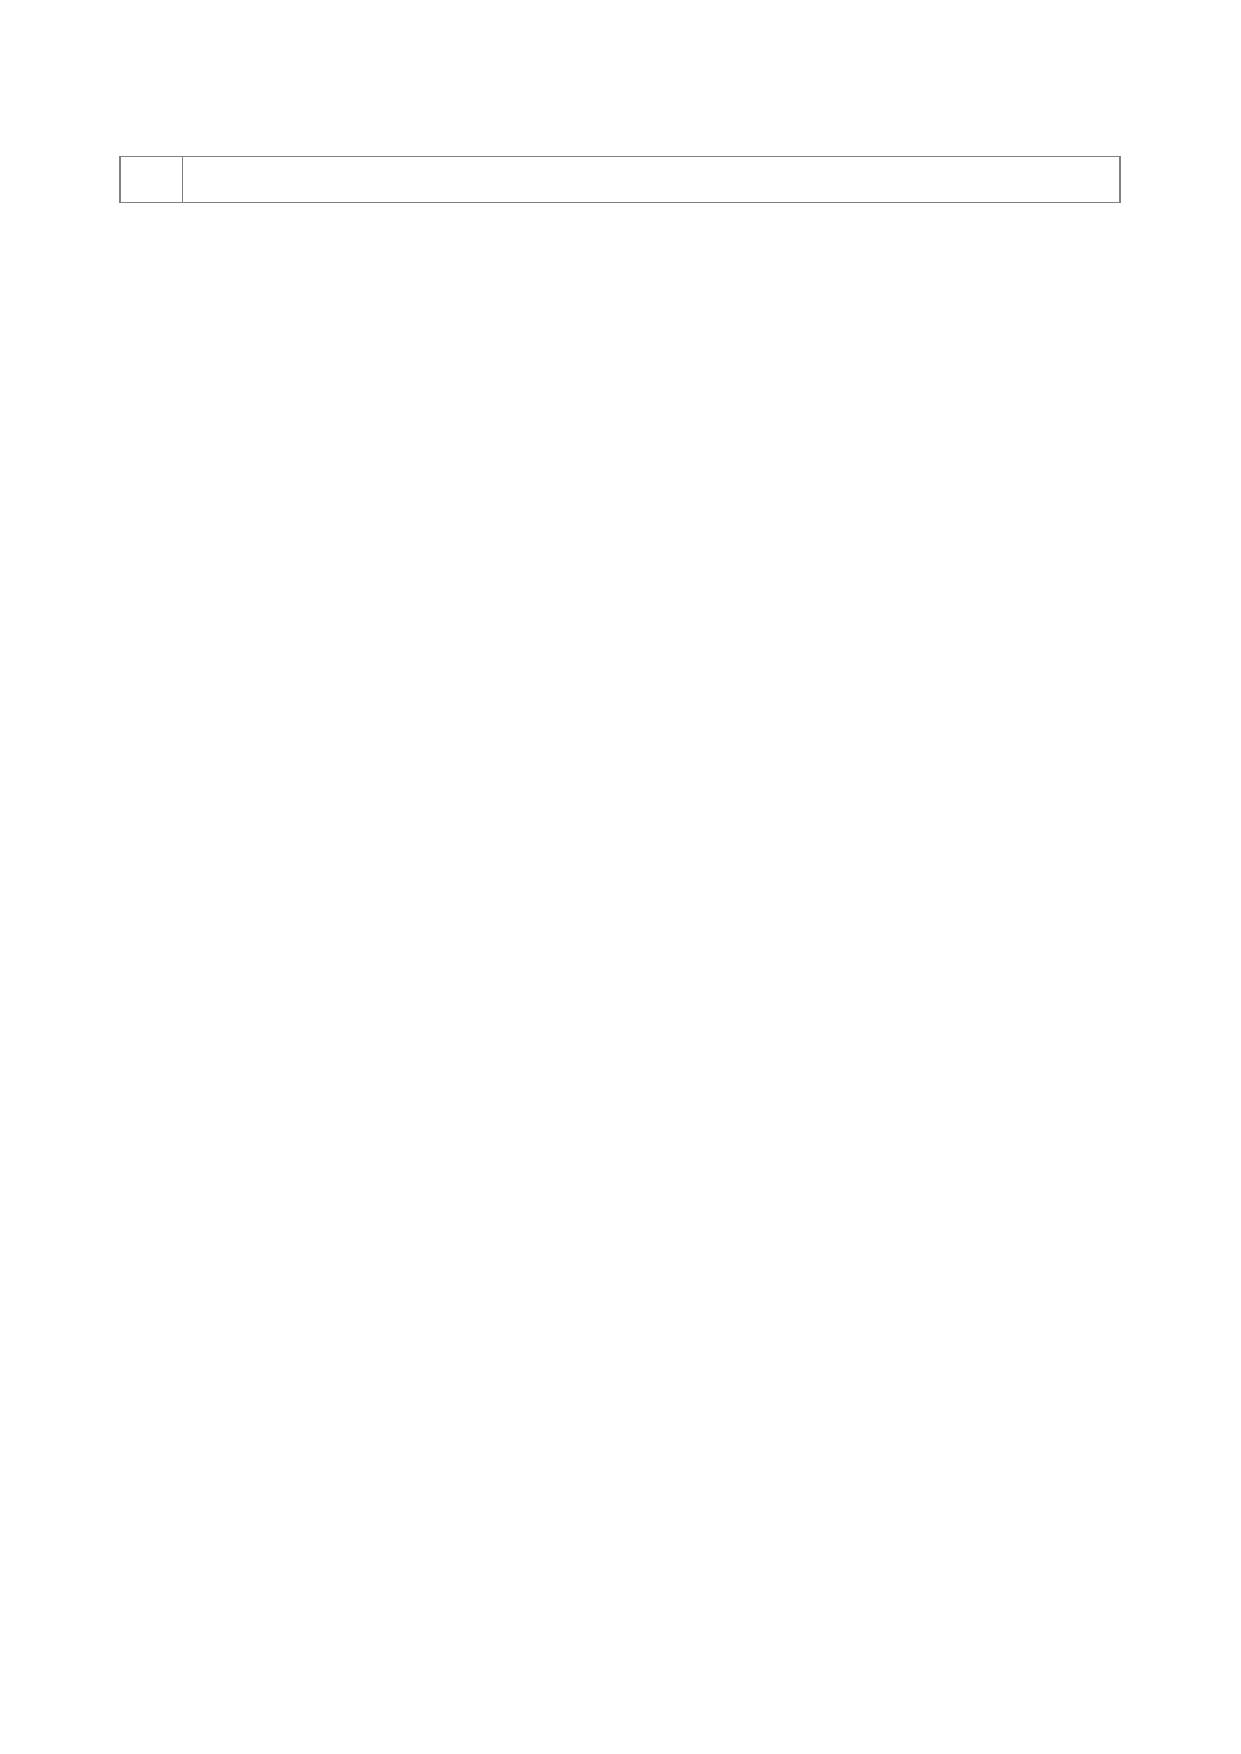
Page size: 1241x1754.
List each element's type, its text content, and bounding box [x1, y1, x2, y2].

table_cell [183, 157, 1119, 202]
table_cell 10 [121, 157, 182, 202]
